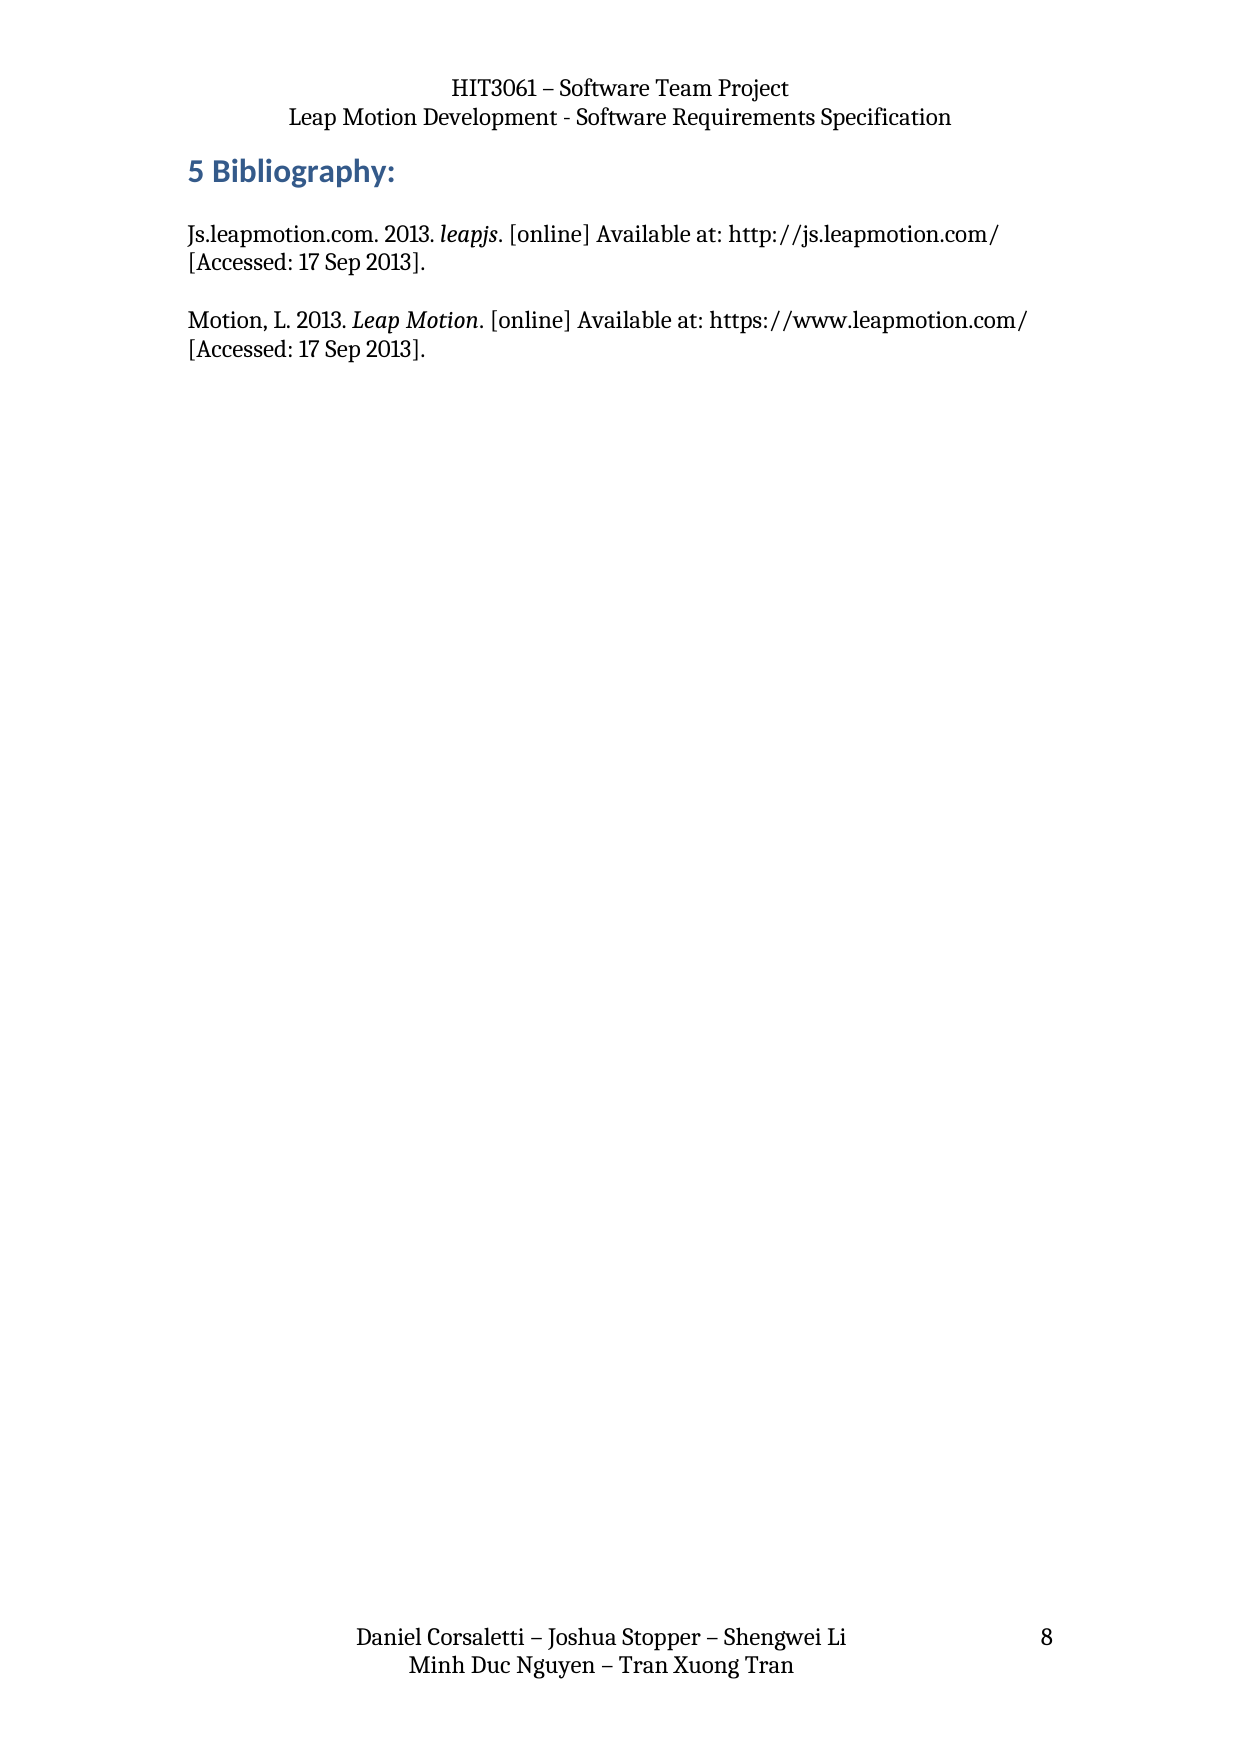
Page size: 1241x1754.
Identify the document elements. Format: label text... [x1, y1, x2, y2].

text Js.leapmotion.com. 2013. leapjs. [online] Available at: http://js.leapmotion.com/ [Accessed: 17 Sep 2013]. [187, 219, 1053, 277]
text Motion, L. 2013. Leap Motion. [online] Available at: https://www.leapmotion.com/ [Accessed: 17 Sep 2013]. [187, 306, 1053, 363]
subtitle 5 Bibliography: [187, 150, 1053, 191]
